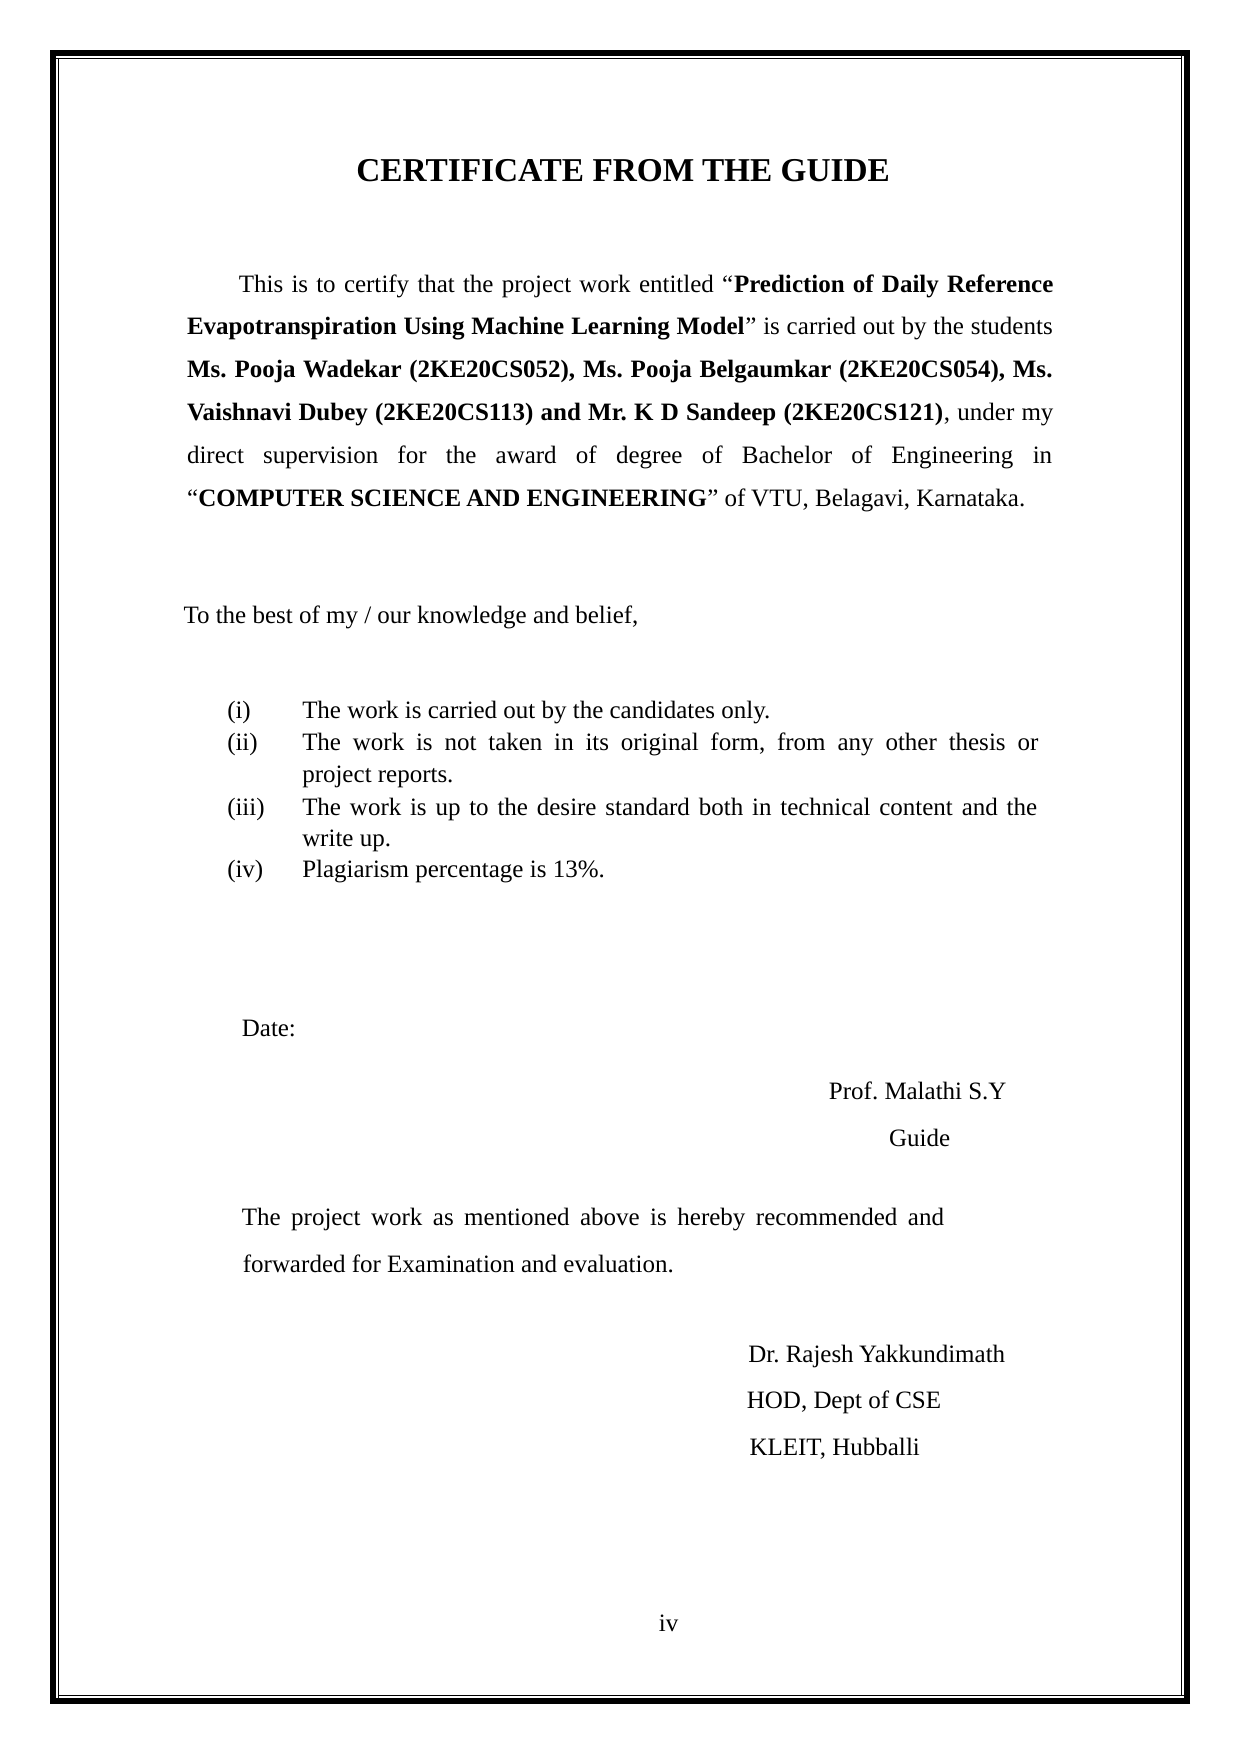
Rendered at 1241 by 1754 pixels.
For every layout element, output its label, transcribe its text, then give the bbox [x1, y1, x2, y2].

list The work is not taken in its original form, from any other thesis or project reports. [227, 727, 1039, 788]
list The work is up to the desire standard both in technical content and the write up. [227, 792, 1039, 852]
text The project work as mentioned above is hereby recommended and forwarded for Examination and evaluation. [242, 1202, 945, 1278]
text Dr. Rajesh Yakkundimath [748, 1339, 1039, 1367]
list Plagiarism percentage is 13%. [227, 854, 1039, 883]
text Guide [633, 1123, 1068, 1152]
text KLEIT, Hubballi [494, 1432, 1068, 1461]
text Date: [242, 1013, 1039, 1042]
subtitle CERTIFICATE FROM THE GUIDE [356, 150, 1068, 188]
text This is to certify that the project work entitled “Prediction of Daily Reference Evapotranspiration Using Machine Learning Model” is carried out by the students Ms. Pooja Wadekar (2KE20CS052), Ms. Pooja Belgaumkar (2KE20CS054), Ms. Vaishnavi Dubey (2KE20CS113) and Mr. K D Sandeep (2KE20CS121), under my direct supervision for the award of degree of Bachelor of Engineering in “COMPUTER SCIENCE AND ENGINEERING” of VTU, Belagavi, Karnataka. [187, 269, 1053, 511]
text To the best of my / our knowledge and belief, [183, 601, 1039, 629]
text Prof. Malathi S.Y [150, 1076, 1006, 1104]
text HOD, Dept of CSE [494, 1385, 1068, 1414]
list The work is carried out by the candidates only. [227, 695, 1039, 723]
